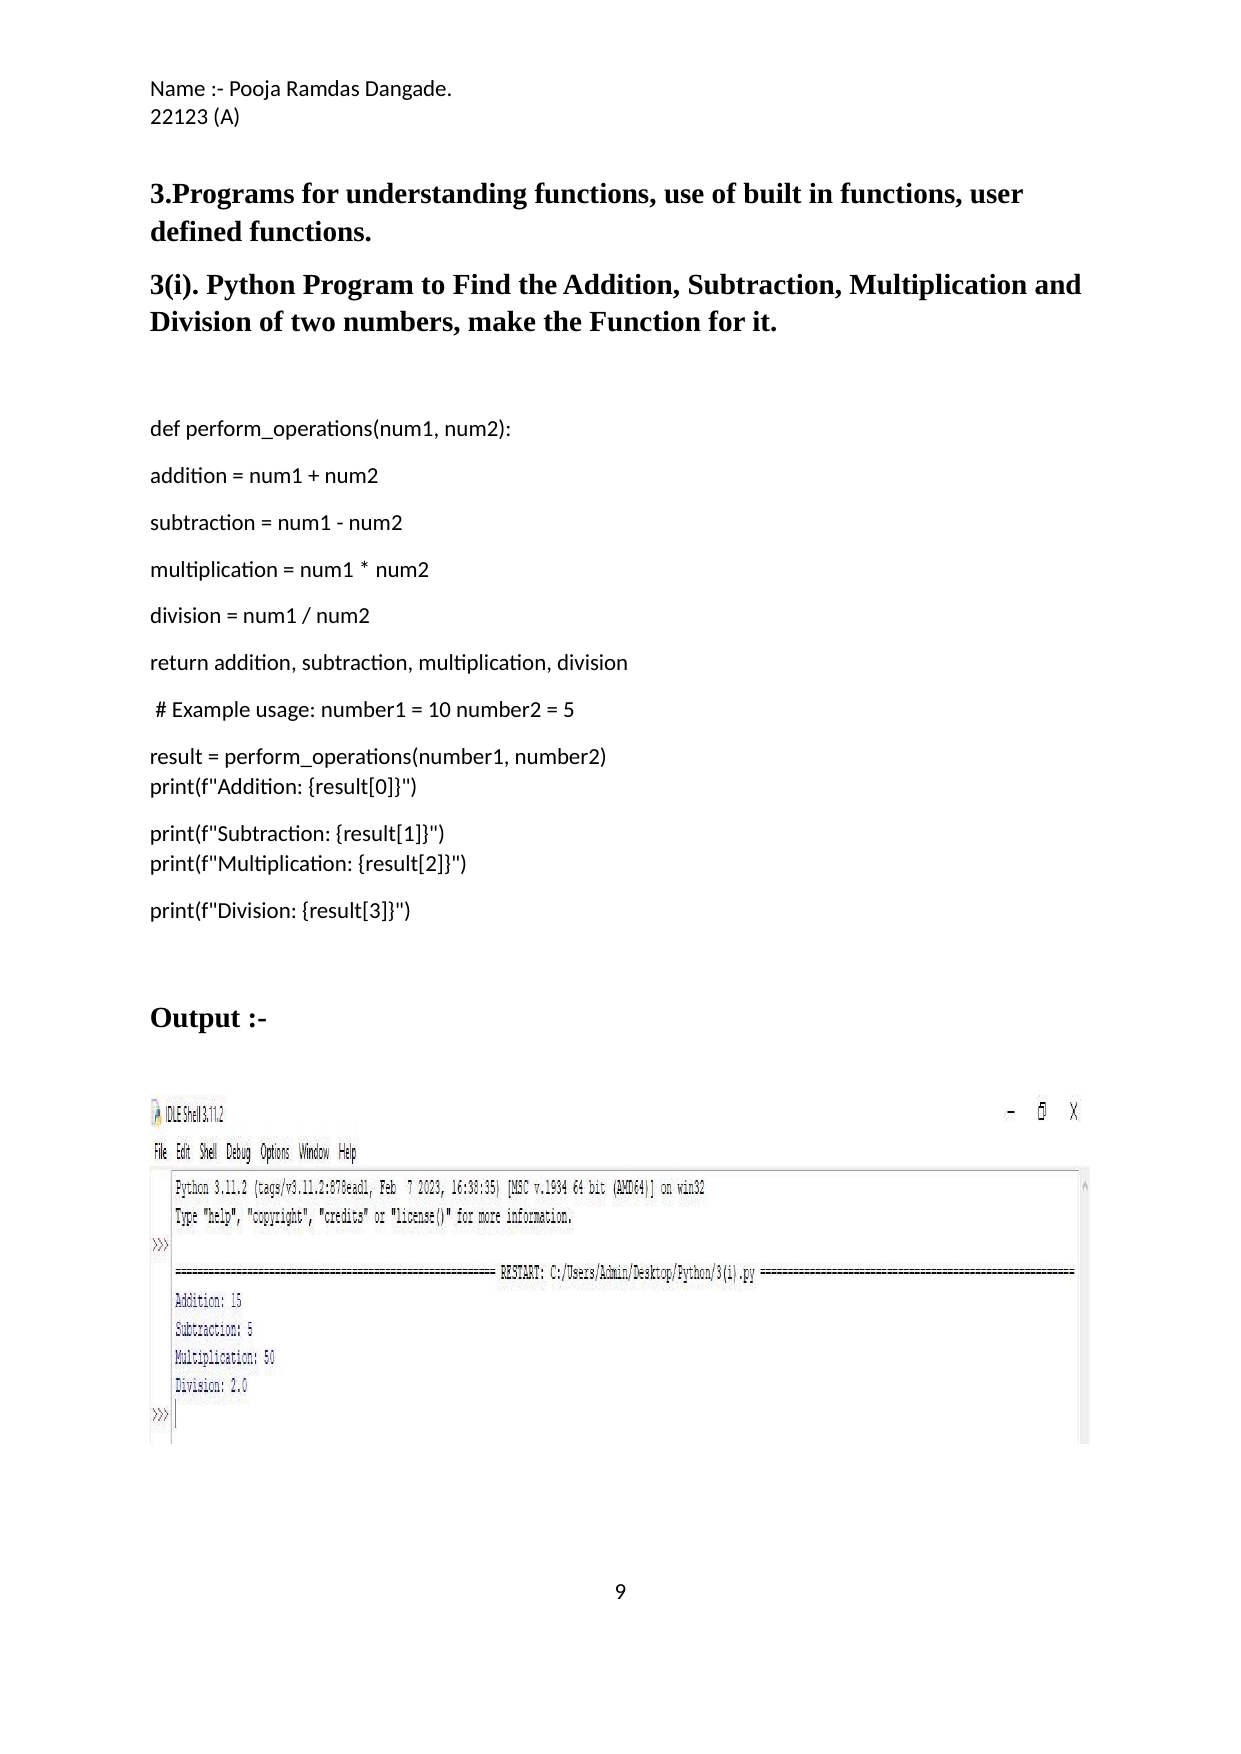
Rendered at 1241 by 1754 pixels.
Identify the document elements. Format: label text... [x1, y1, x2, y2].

text result = perform_operations(number1, number2) print(f"Addition: {result[0]}") [149, 742, 648, 801]
text 3(i). Python Program to Find the Addition, Subtraction, Multiplication and Division of two numbers, make the Function for it. [149, 267, 1090, 337]
picture [149, 1094, 1090, 1444]
text division = num1 / num2 [150, 602, 691, 630]
text print(f"Division: {result[3]}") [149, 896, 648, 924]
text 3.Programs for understanding functions, use of built in functions, user defined functions. [150, 177, 1090, 247]
text addition = num1 + num2 [150, 461, 691, 489]
text subtraction = num1 - num2 [150, 508, 691, 536]
text return addition, subtraction, multiplication, division [150, 648, 691, 677]
text Output :- [149, 1000, 1090, 1033]
text # Example usage: number1 = 10 number2 = 5 [150, 695, 691, 723]
text multiplication = num1 * num2 [150, 555, 691, 583]
text def perform_operations(num1, num2): [150, 414, 691, 442]
text print(f"Subtraction: {result[1]}") print(f"Multiplication: {result[2]}") [149, 819, 648, 878]
